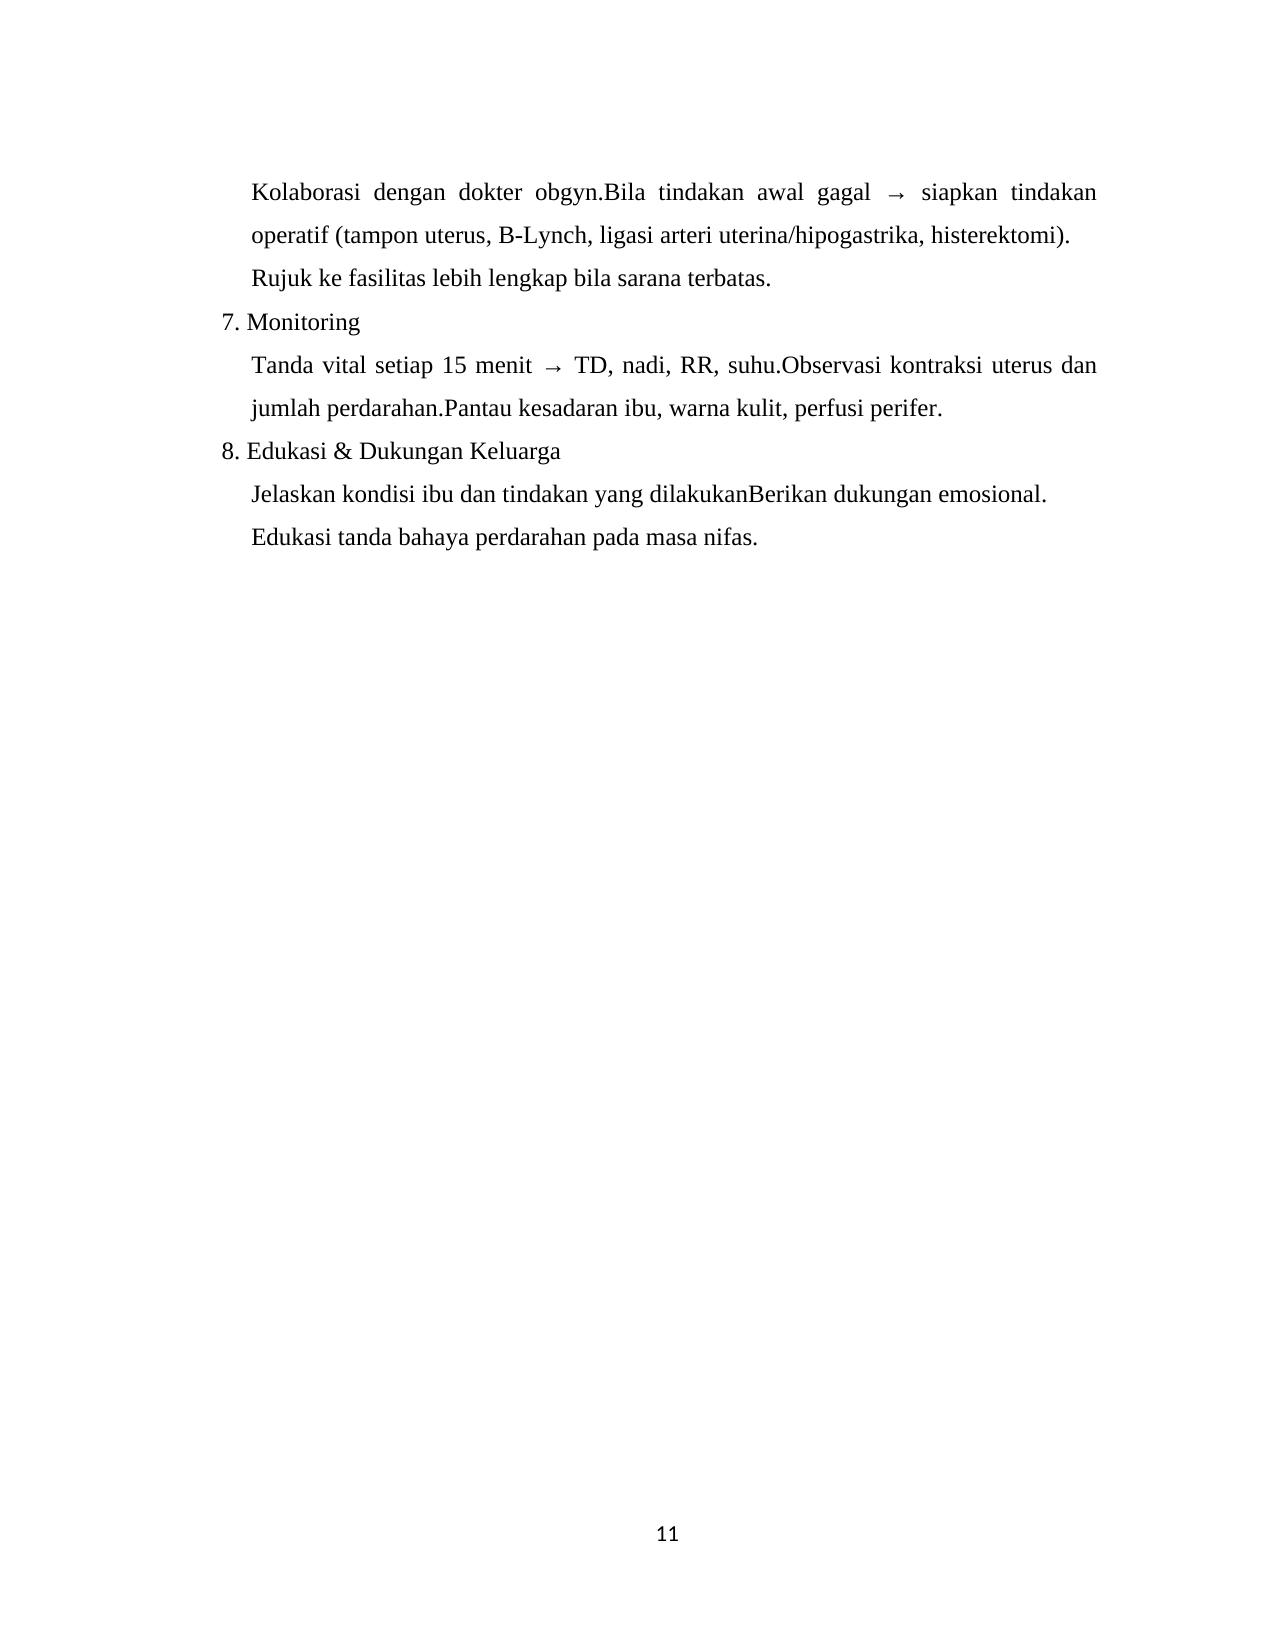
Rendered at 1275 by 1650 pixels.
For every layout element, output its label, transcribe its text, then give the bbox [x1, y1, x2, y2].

list Kolaborasi dengan dokter obgyn.Bila tindakan awal gagal → siapkan tindakan operatif (tampon uterus, B-Lynch, ligasi arteri uterina/hipogastrika, histerektomi). [251, 177, 1098, 249]
list Tanda vital setiap 15 menit → TD, nadi, RR, suhu.Observasi kontraksi uterus dan jumlah perdarahan.Pantau kesadaran ibu, warna kulit, perfusi perifer. [251, 350, 1098, 422]
list Rujuk ke fasilitas lebih lengkap bila sarana terbatas. [251, 263, 1098, 292]
list 7. Monitoring [221, 307, 1098, 335]
list Edukasi tanda bahaya perdarahan pada masa nifas. [251, 522, 1098, 551]
list 8. Edukasi & Dukungan Keluarga [221, 436, 1098, 465]
list Jelaskan kondisi ibu dan tindakan yang dilakukanBerikan dukungan emosional. [251, 479, 1098, 508]
